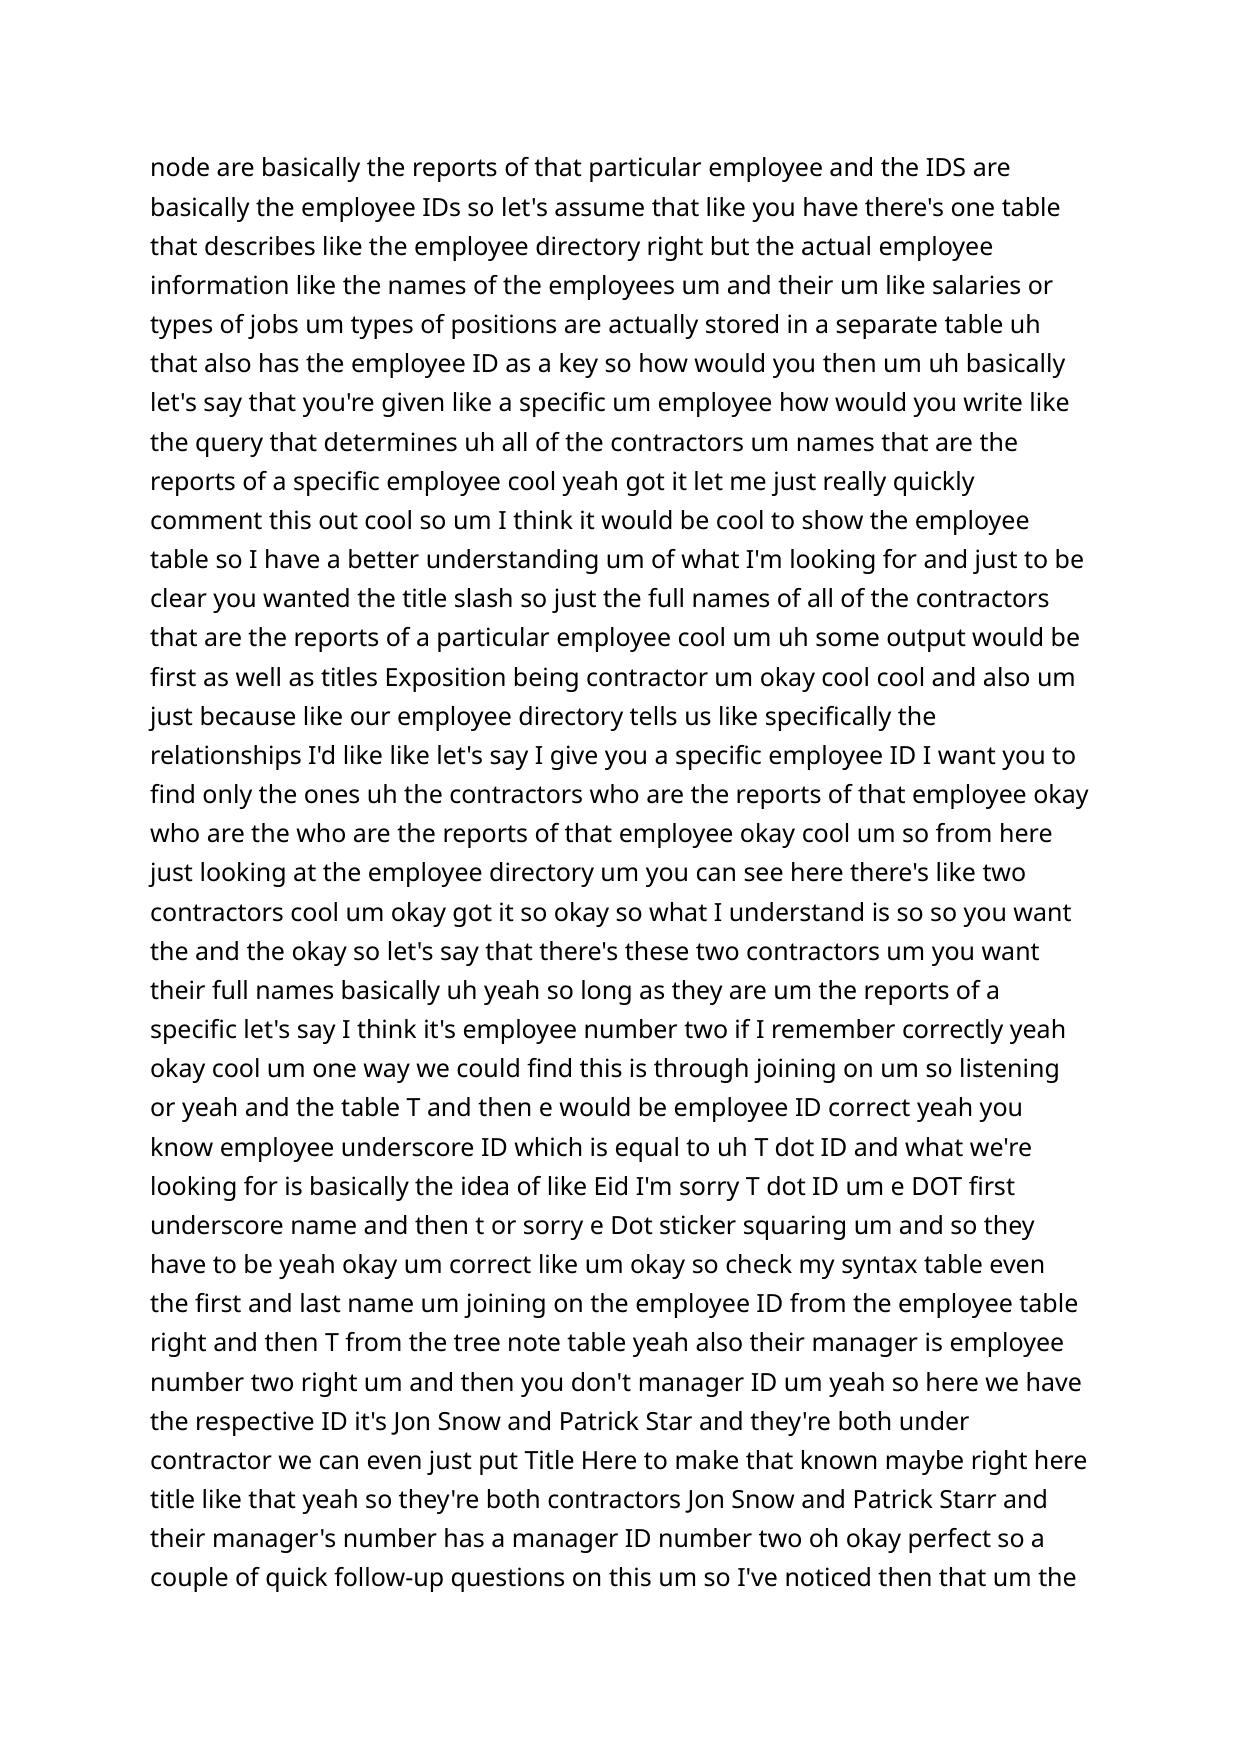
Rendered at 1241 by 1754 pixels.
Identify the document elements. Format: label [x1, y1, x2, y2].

text [150, 150, 1090, 1594]
